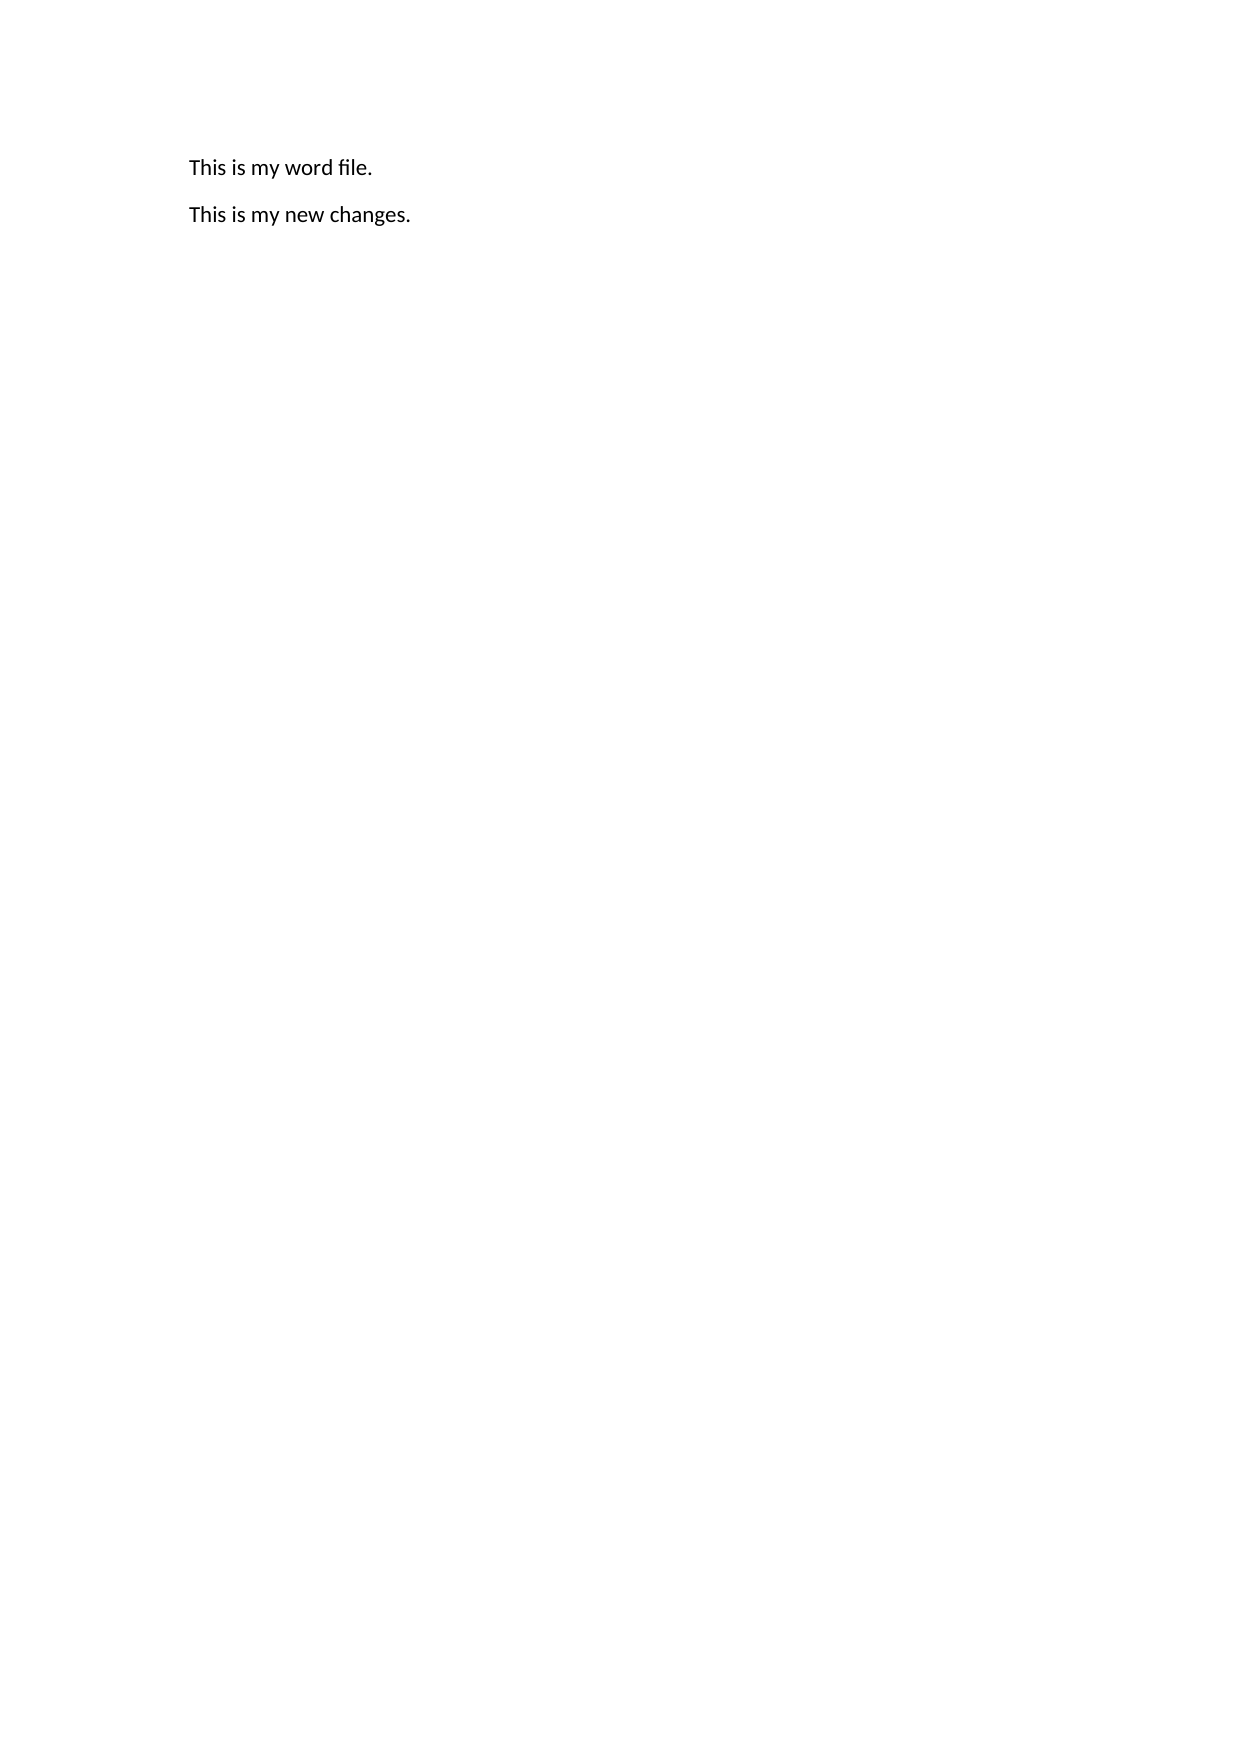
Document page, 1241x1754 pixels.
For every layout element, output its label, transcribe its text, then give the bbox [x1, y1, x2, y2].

text This is my new changes. [189, 200, 1051, 228]
text This is my word file. [189, 153, 1051, 182]
